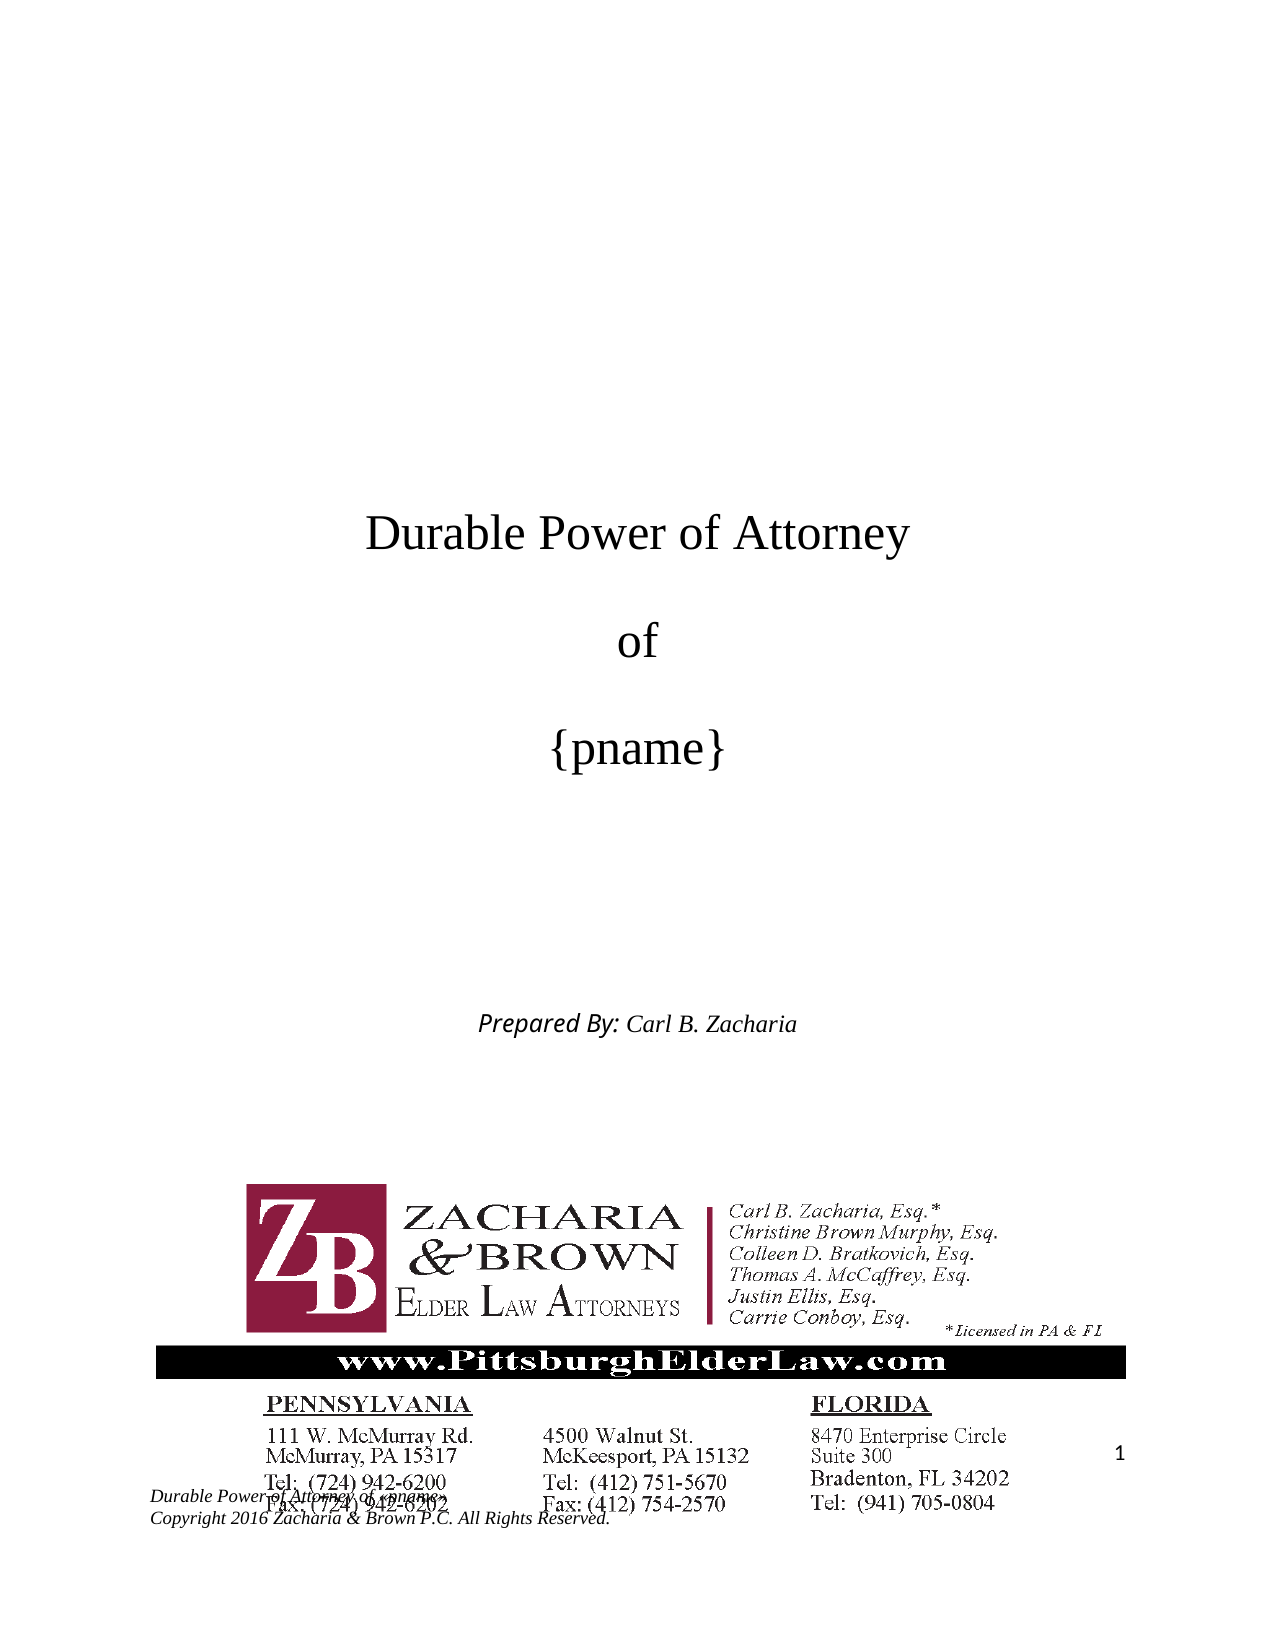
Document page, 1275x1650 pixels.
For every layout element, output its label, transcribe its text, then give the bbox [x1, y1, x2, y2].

title Durable Power of Attorney [150, 503, 1125, 561]
picture [156, 1171, 1126, 1532]
title of [150, 611, 1125, 668]
text {pname} [150, 718, 1125, 776]
text Prepared By: Carl B. Zacharia [150, 1006, 1125, 1039]
